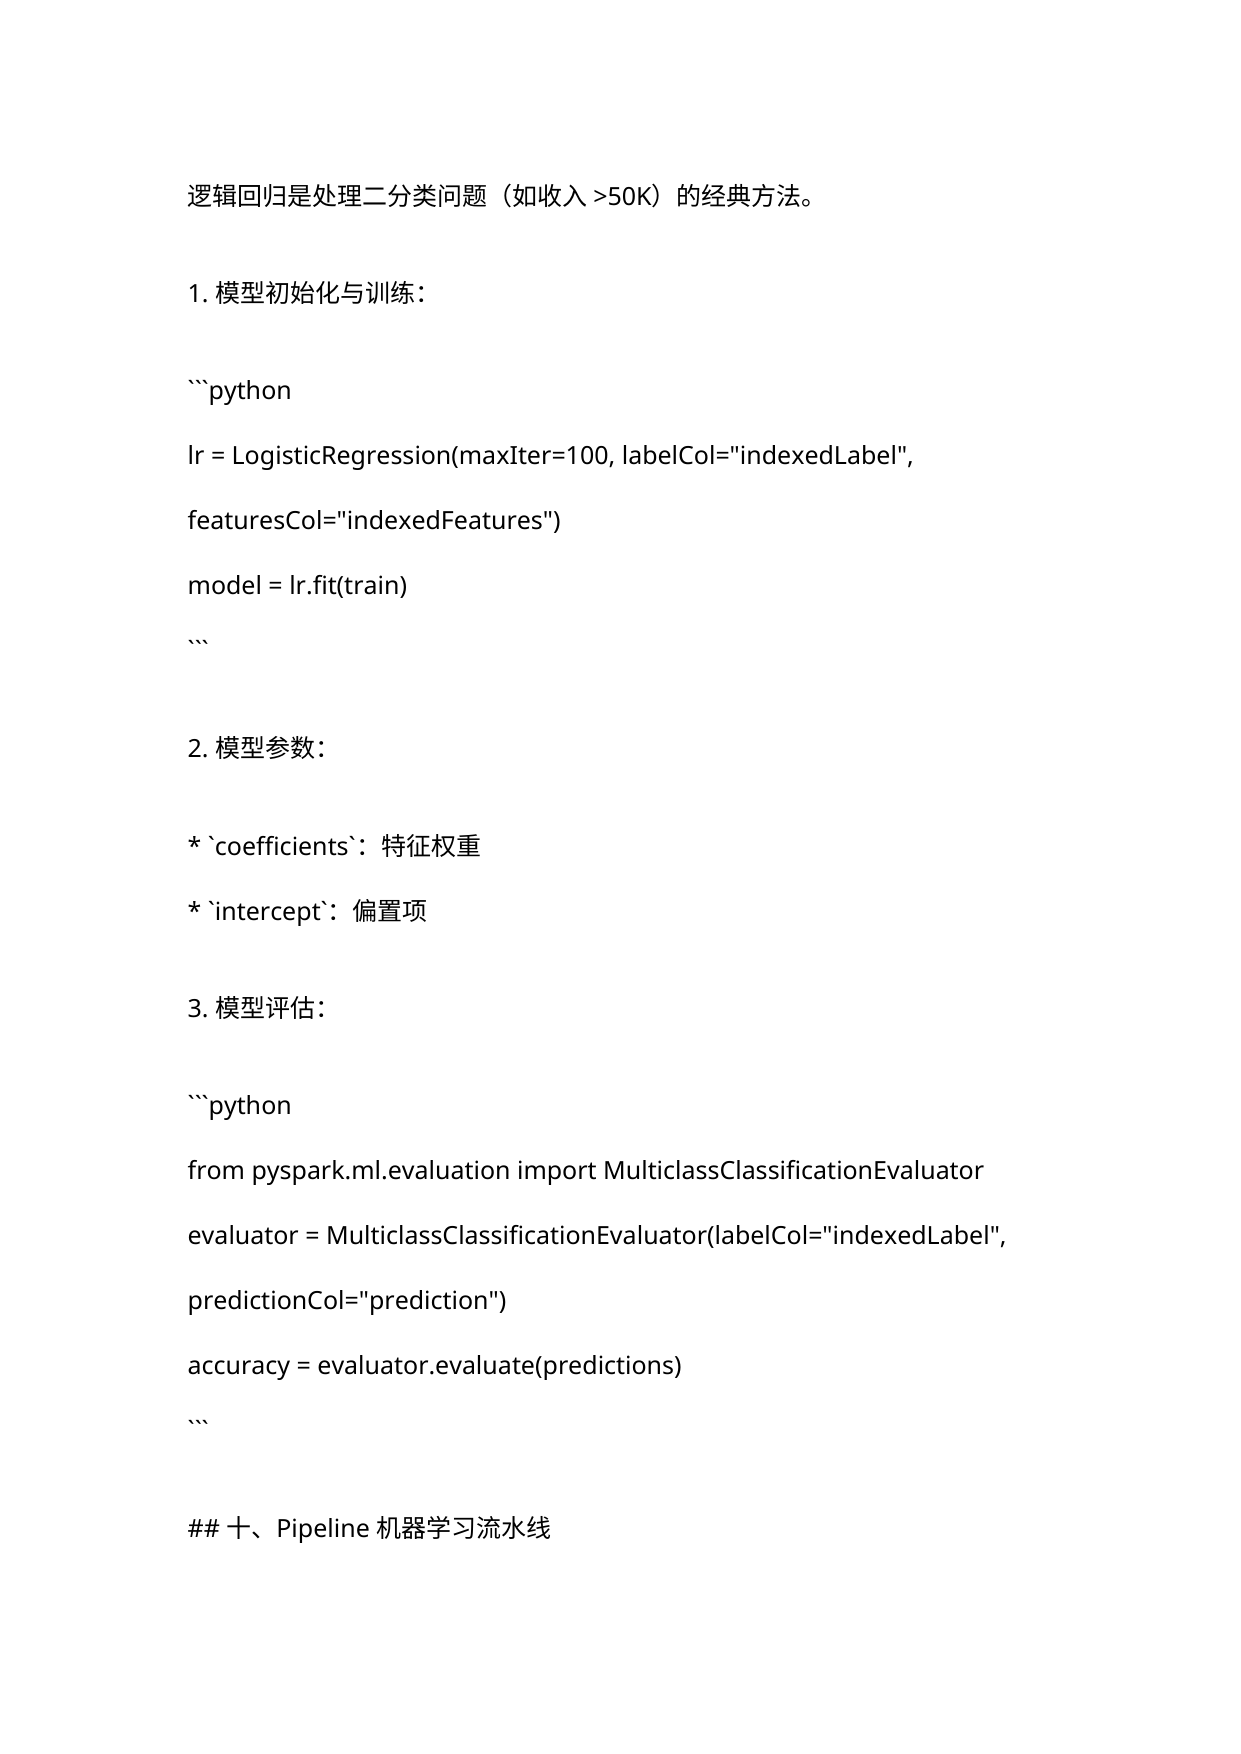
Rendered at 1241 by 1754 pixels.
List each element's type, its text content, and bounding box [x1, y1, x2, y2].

text evaluator = MulticlassClassificationEvaluator(labelCol="indexedLabel", predictionCol="prediction") [187, 1202, 1053, 1332]
text 2. 模型参数： [187, 714, 1053, 779]
text 1. 模型初始化与训练： [187, 259, 1053, 324]
text ```python [187, 357, 1053, 422]
text accuracy = evaluator.evaluate(predictions) [187, 1332, 1053, 1397]
text 3. 模型评估： [187, 974, 1053, 1039]
text 逻辑回归是处理二分类问题（如收入 >50K）的经典方法。 [187, 162, 1053, 227]
text lr = LogisticRegression(maxIter=100, labelCol="indexedLabel", featuresCol="indexedFeatures") [187, 422, 1053, 552]
text ```python [187, 1072, 1053, 1137]
text * `intercept`：偏置项 [187, 877, 1053, 942]
text model = lr.fit(train) [187, 552, 1053, 617]
text ``` [187, 1397, 1053, 1462]
text from pyspark.ml.evaluation import MulticlassClassificationEvaluator [187, 1137, 1053, 1202]
text ``` [187, 617, 1053, 682]
text ## 十、Pipeline 机器学习流水线 [187, 1494, 1053, 1559]
text * `coefficients`：特征权重 [187, 812, 1053, 877]
